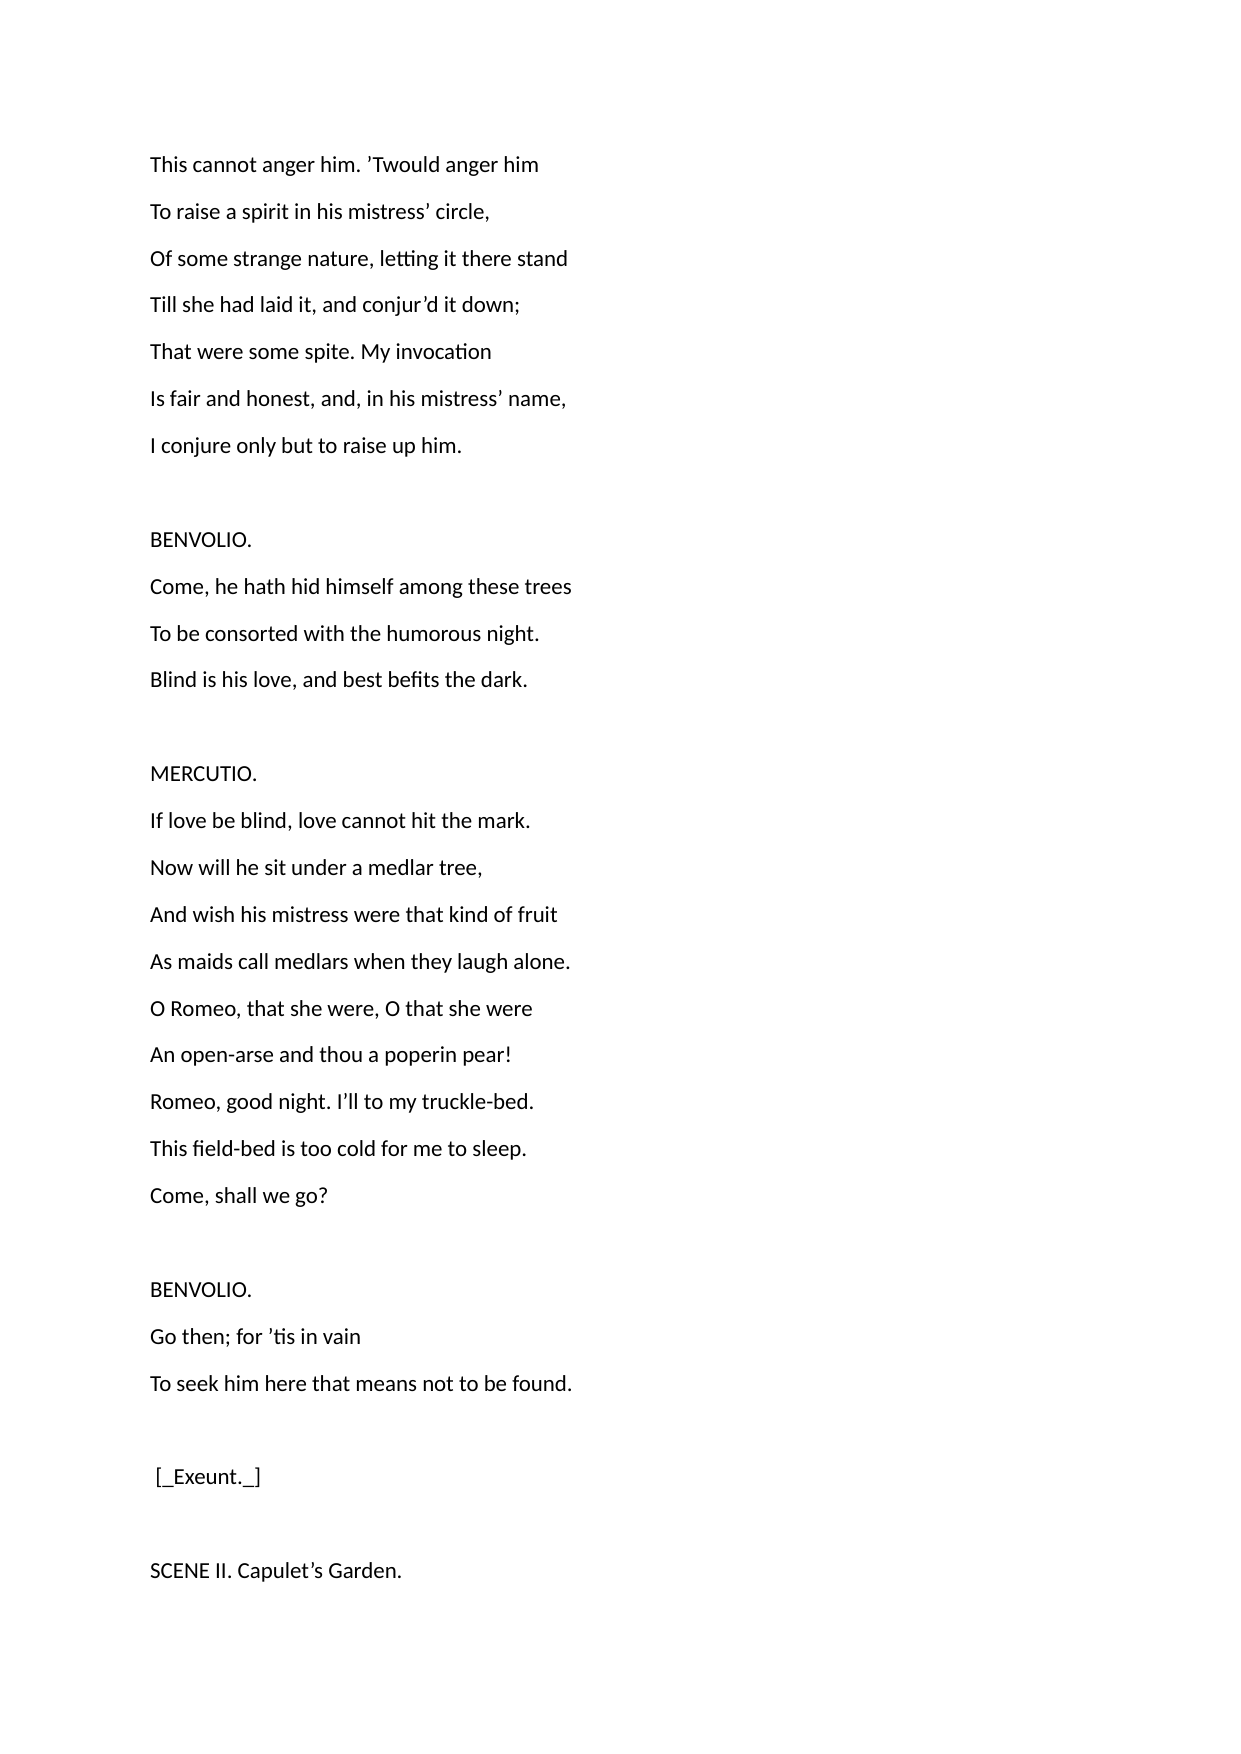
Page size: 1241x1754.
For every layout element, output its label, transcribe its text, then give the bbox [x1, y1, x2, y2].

text SCENE II. Capulet’s Garden. [150, 1556, 1090, 1584]
text As maids call medlars when they laugh alone. [150, 947, 1090, 975]
text And wish his mistress were that kind of fruit [150, 900, 1090, 928]
text To seek him here that means not to be found. [150, 1369, 1090, 1397]
text [_Exeunt._] [150, 1462, 1090, 1491]
text BENVOLIO. [150, 1275, 1090, 1303]
text I conjure only but to raise up him. [150, 431, 1090, 459]
text This cannot anger him. ’Twould anger him [150, 150, 1090, 178]
text To raise a spirit in his mistress’ circle, [150, 197, 1090, 225]
text Of some strange nature, letting it there stand [150, 244, 1090, 272]
text Blind is his love, and best befits the dark. [150, 666, 1090, 694]
text BENVOLIO. [150, 525, 1090, 553]
text Go then; for ’tis in vain [150, 1322, 1090, 1350]
text MERCUTIO. [150, 759, 1090, 787]
text This field-bed is too cold for me to sleep. [150, 1134, 1090, 1162]
text Romeo, good night. I’ll to my truckle-bed. [150, 1087, 1090, 1116]
text Come, he hath hid himself among these trees [150, 572, 1090, 600]
text Come, shall we go? [150, 1181, 1090, 1209]
text An open-arse and thou a poperin pear! [150, 1041, 1090, 1069]
text If love be blind, love cannot hit the mark. [150, 806, 1090, 834]
text That were some spite. My invocation [150, 337, 1090, 366]
text Is fair and honest, and, in his mistress’ name, [150, 384, 1090, 412]
text Now will he sit under a medlar tree, [150, 853, 1090, 881]
text O Romeo, that she were, O that she were [150, 994, 1090, 1022]
text Till she had laid it, and conjur’d it down; [150, 291, 1090, 319]
text To be consorted with the humorous night. [150, 619, 1090, 647]
